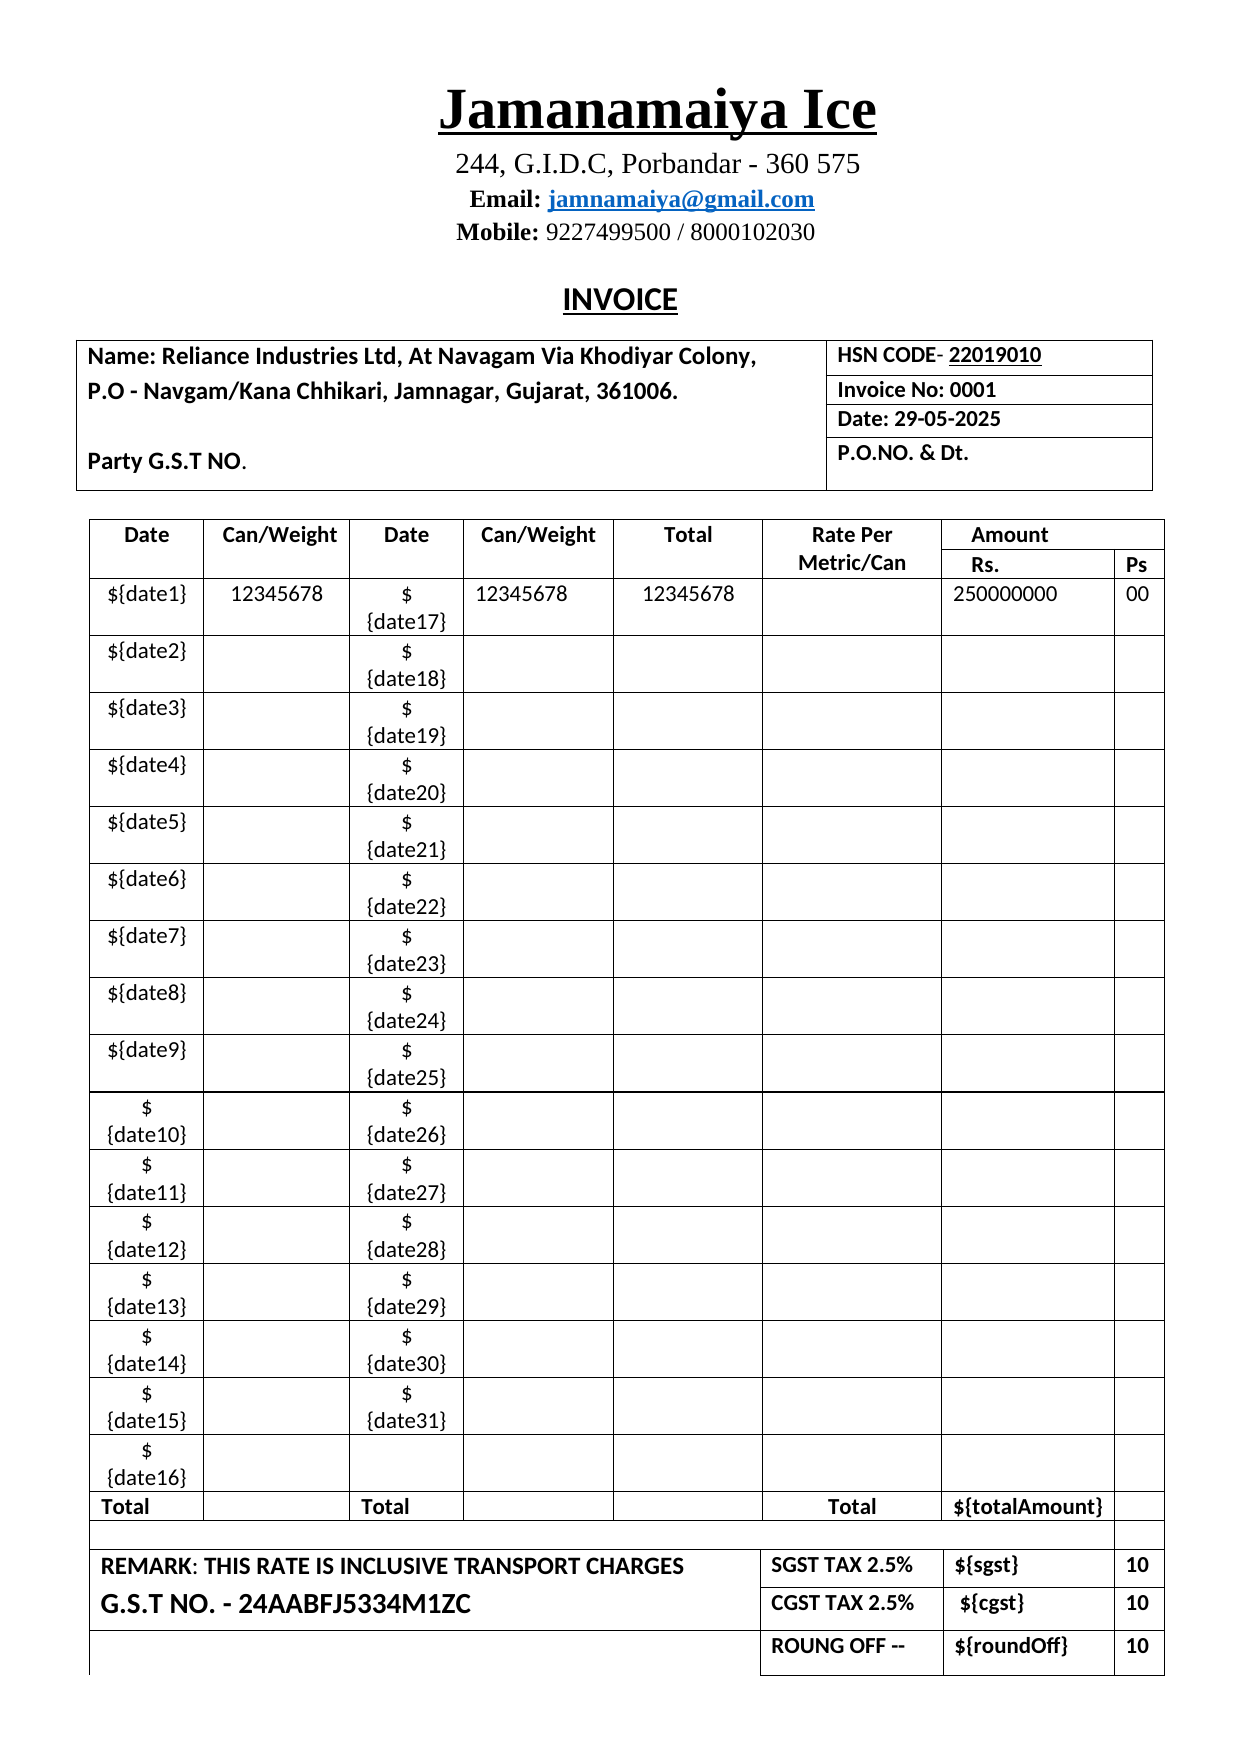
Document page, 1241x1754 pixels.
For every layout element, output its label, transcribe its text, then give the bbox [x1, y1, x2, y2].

table_cell Total [763, 1492, 941, 1520]
table_cell [1115, 1035, 1164, 1091]
table_cell ${sgst} [944, 1550, 1114, 1587]
table_cell [204, 1264, 349, 1320]
table_cell [763, 978, 941, 1034]
table_cell [1115, 1378, 1164, 1434]
table_cell [942, 1035, 1114, 1091]
table_cell [464, 921, 613, 977]
table_cell [204, 1321, 349, 1377]
table_cell [464, 1150, 613, 1206]
table_cell [763, 1321, 941, 1377]
table_cell [763, 1035, 941, 1091]
table_cell [614, 1264, 762, 1320]
table_cell ${date20} [350, 750, 463, 806]
table_cell [942, 1207, 1114, 1263]
table_cell [464, 636, 613, 692]
table_cell [942, 921, 1114, 977]
table_cell [464, 750, 613, 806]
table_cell [464, 864, 613, 920]
table_cell ${date9} [90, 1035, 203, 1091]
table_cell ${date10} [90, 1093, 203, 1148]
table_cell [1115, 1521, 1164, 1549]
table_cell ${date3} [90, 693, 203, 749]
table_cell 10 [1115, 1588, 1164, 1630]
table_cell Invoice No: 0001 [827, 376, 1152, 403]
table_cell [614, 1321, 762, 1377]
table_cell [1115, 1207, 1164, 1263]
table_cell ${date22} [350, 864, 463, 920]
table_cell ${date30} [350, 1321, 463, 1377]
table_cell [614, 636, 762, 692]
table_cell [464, 1378, 613, 1434]
table_cell [1115, 1264, 1164, 1320]
table_header Date [90, 520, 203, 578]
table_cell [1115, 921, 1164, 977]
table_cell [1115, 750, 1164, 806]
table_cell [942, 1378, 1114, 1434]
table_cell ${date21} [350, 807, 463, 863]
table_cell ${date28} [350, 1207, 463, 1263]
table_cell [763, 750, 941, 806]
table_cell [204, 693, 349, 749]
table_cell [464, 1264, 613, 1320]
table_cell [204, 921, 349, 977]
table_cell [204, 864, 349, 920]
table_header Date [350, 520, 463, 578]
table_cell [763, 579, 941, 635]
table_cell [942, 864, 1114, 920]
table_cell [1115, 693, 1164, 749]
table_cell [763, 807, 941, 863]
table_cell ${date2} [90, 636, 203, 692]
table_cell [942, 1150, 1114, 1206]
table_cell [204, 750, 349, 806]
table_cell ${date31} [350, 1378, 463, 1434]
table_cell [614, 807, 762, 863]
table_cell ${totalAmount} [942, 1492, 1114, 1520]
table_cell [1115, 978, 1164, 1034]
table_cell ${date23} [350, 921, 463, 977]
table_cell [204, 1435, 349, 1491]
table_cell [464, 1035, 613, 1091]
table_cell ${date15} [90, 1378, 203, 1434]
table_cell [204, 978, 349, 1034]
table_cell [1115, 1093, 1164, 1148]
table_cell 10 [1115, 1631, 1164, 1675]
table_cell [90, 1521, 1114, 1549]
table_cell [204, 1492, 349, 1520]
table_cell [763, 1264, 941, 1320]
table_cell [464, 1093, 613, 1148]
table_cell [464, 693, 613, 749]
table_cell [614, 978, 762, 1034]
table_cell [1115, 636, 1164, 692]
table_cell [763, 921, 941, 977]
table_cell Total [90, 1492, 203, 1520]
table_cell [614, 864, 762, 920]
table_cell 10 [1115, 1550, 1164, 1587]
table_cell [942, 1093, 1114, 1148]
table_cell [90, 1631, 760, 1675]
table_cell ${date29} [350, 1264, 463, 1320]
table_cell Date: 29-05-2025 [827, 405, 1152, 437]
table_cell [614, 693, 762, 749]
table_cell [763, 864, 941, 920]
table_cell [614, 1492, 762, 1520]
table_cell [1115, 1492, 1164, 1520]
table_header Amount [942, 520, 1164, 549]
table_cell [763, 1378, 941, 1434]
table_cell [942, 978, 1114, 1034]
table_cell ${date13} [90, 1264, 203, 1320]
table_cell [763, 693, 941, 749]
table_cell ${date12} [90, 1207, 203, 1263]
table_cell [464, 807, 613, 863]
table_cell [1115, 1150, 1164, 1206]
table_cell 12345678 [464, 579, 613, 635]
table_cell [204, 1093, 349, 1148]
table_cell ${date4} [90, 750, 203, 806]
table_cell [614, 1093, 762, 1148]
table_cell [942, 693, 1114, 749]
table_cell [614, 1207, 762, 1263]
table_cell [763, 1207, 941, 1263]
table_cell [942, 636, 1114, 692]
table_cell 250000000 [942, 579, 1114, 635]
table_cell Rs. [942, 550, 1114, 578]
table_cell ${date16} [90, 1435, 203, 1491]
table_cell ${date26} [350, 1093, 463, 1148]
table_cell ${date18} [350, 636, 463, 692]
table_cell Total [350, 1492, 463, 1520]
table_cell ${date8} [90, 978, 203, 1034]
table_header Total [614, 520, 762, 578]
table_cell ${date19} [350, 693, 463, 749]
table_cell Ps [1115, 550, 1164, 578]
table_cell [614, 1035, 762, 1091]
table_cell [1115, 1321, 1164, 1377]
table_cell [1115, 1435, 1164, 1491]
table_cell ${cgst} [944, 1588, 1114, 1630]
table_cell [464, 1492, 613, 1520]
table_cell 00 [1115, 579, 1164, 635]
table_cell [614, 1378, 762, 1434]
table_cell 12345678 [204, 579, 349, 635]
text INVOICE [75, 278, 1165, 319]
table_cell [763, 1150, 941, 1206]
table_cell [204, 807, 349, 863]
table_cell [614, 1150, 762, 1206]
table_cell ${roundOff} [944, 1631, 1114, 1675]
table_cell [763, 636, 941, 692]
table_cell [942, 807, 1114, 863]
table_cell [464, 1207, 613, 1263]
table_cell [204, 1378, 349, 1434]
table_cell [464, 1435, 613, 1491]
table_cell ROUNG OFF -- [761, 1631, 943, 1675]
table_header Can/Weight [204, 520, 349, 578]
table_header Rate Per Metric/Can [763, 520, 941, 578]
table_cell [464, 978, 613, 1034]
table_cell SGST TAX 2.5% [761, 1550, 943, 1587]
table_cell ${date14} [90, 1321, 203, 1377]
table_cell CGST TAX 2.5% [761, 1588, 943, 1630]
table_cell [204, 1207, 349, 1263]
table_cell REMARK: THIS RATE IS INCLUSIVE TRANSPORT CHARGES G.S.T NO. - 24AABFJ5334M1ZC [90, 1550, 760, 1630]
table_cell [942, 1264, 1114, 1320]
table_cell [204, 1035, 349, 1091]
table_cell [614, 1435, 762, 1491]
table_cell [942, 1435, 1114, 1491]
table_cell [1115, 864, 1164, 920]
table_cell [464, 1321, 613, 1377]
table_cell [942, 750, 1114, 806]
table_cell ${date7} [90, 921, 203, 977]
table_cell [614, 921, 762, 977]
table_cell [350, 1435, 463, 1491]
table_cell ${date24} [350, 978, 463, 1034]
table_header Can/Weight [464, 520, 613, 578]
table_cell ${date17} [350, 579, 463, 635]
table_cell ${date6} [90, 864, 203, 920]
table_cell ${date5} [90, 807, 203, 863]
table_cell [1115, 807, 1164, 863]
table_header Name: Reliance Industries Ltd, At Navagam Via Khodiyar Colony, P.O - Navgam/Kana Chhikari, Jamnagar, Gujarat, 361006. Party G.S.T NO. [77, 341, 826, 490]
table_cell ${date27} [350, 1150, 463, 1206]
table_cell [942, 1321, 1114, 1377]
table_cell P.O.NO. & Dt. [827, 438, 1152, 490]
table_cell ${date1} [90, 579, 203, 635]
table_cell 12345678 [614, 579, 762, 635]
table_cell ${date11} [90, 1150, 203, 1206]
table_cell [614, 750, 762, 806]
table_cell [204, 636, 349, 692]
table_header HSN CODE- 22019010 [827, 341, 1152, 374]
table_cell [763, 1093, 941, 1148]
table_cell [204, 1150, 349, 1206]
table_cell ${date25} [350, 1035, 463, 1091]
table_cell [763, 1435, 941, 1491]
